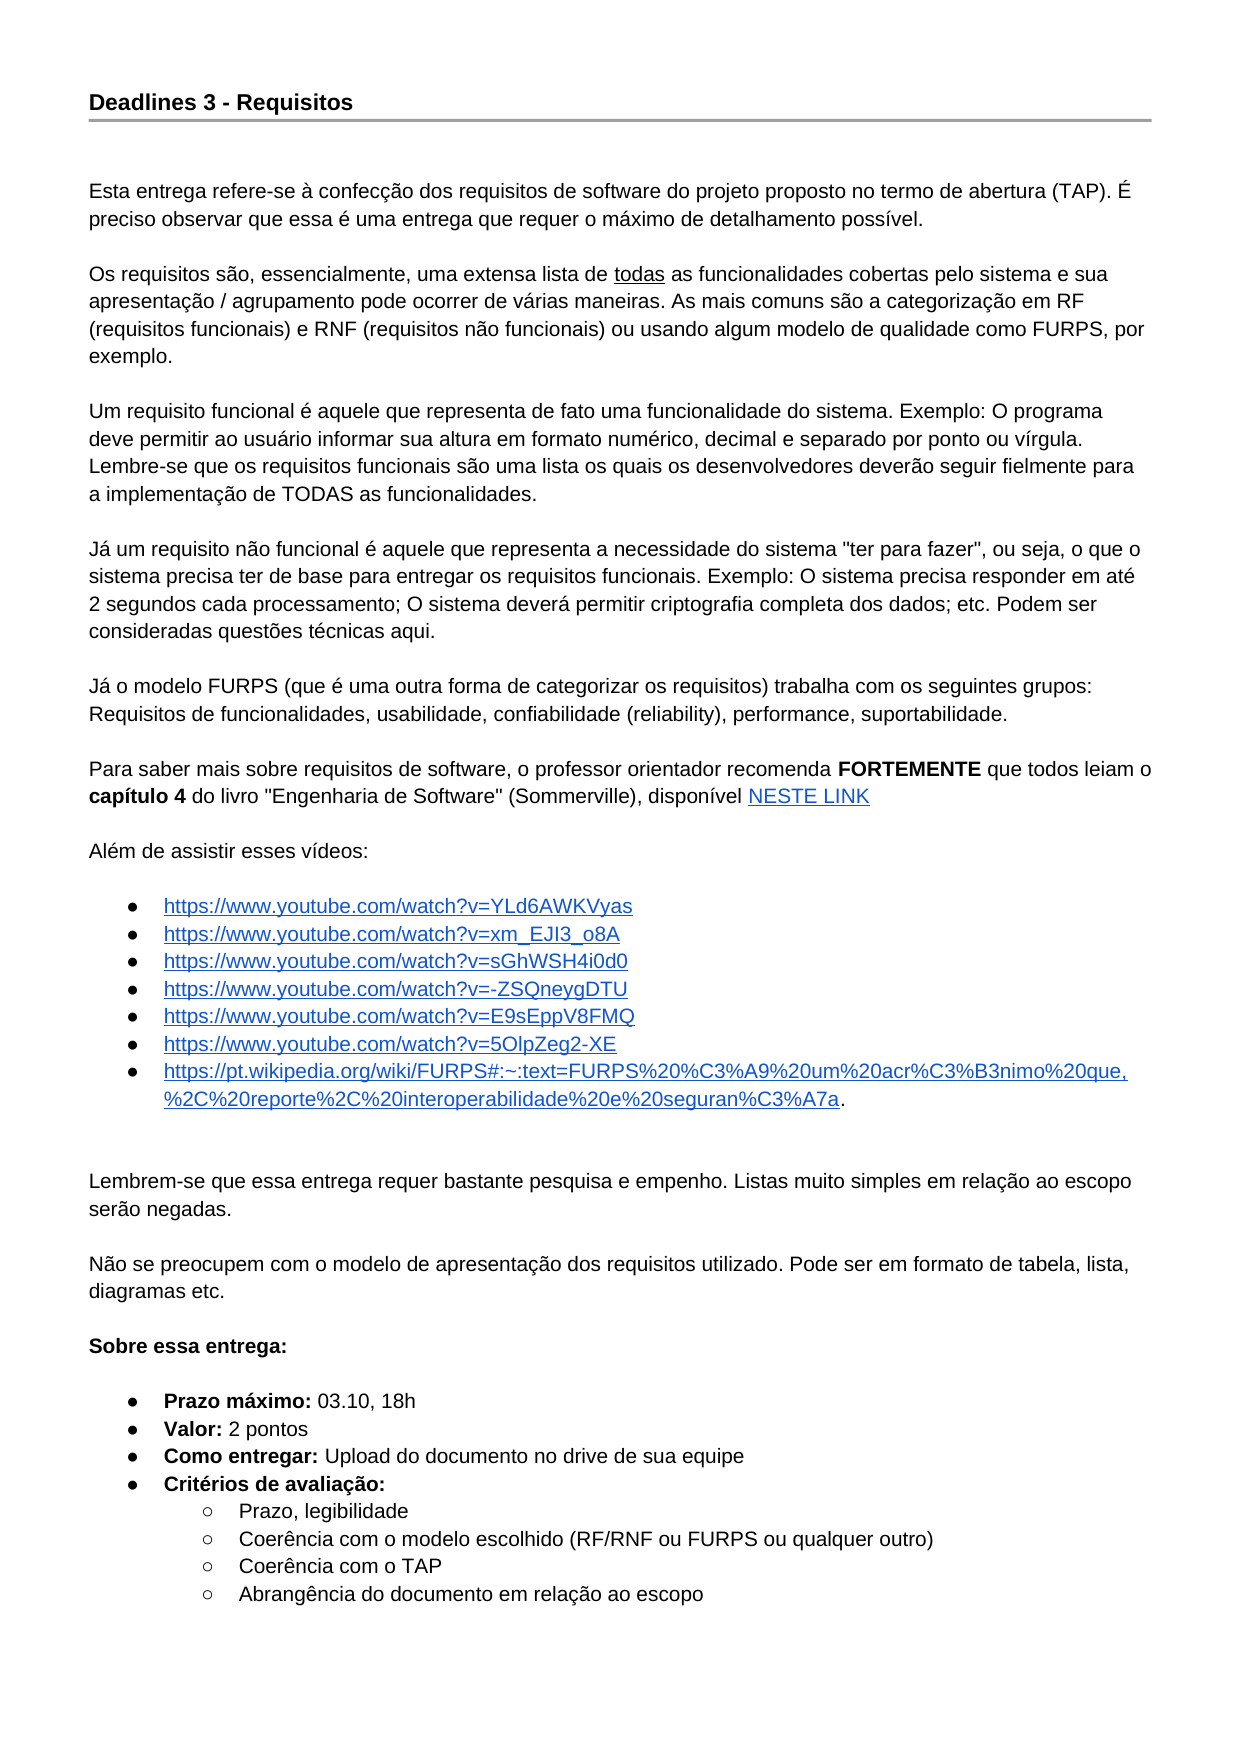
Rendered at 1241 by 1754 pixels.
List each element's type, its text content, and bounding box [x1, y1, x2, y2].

list Como entregar: Upload do documento no drive de sua equipe [126, 1444, 1152, 1468]
text Já um requisito não funcional é aquele que representa a necessidade do sistema "ter para fazer", ou seja, o que o sistema precisa ter de base para entregar os requisitos funcionais. Exemplo: O sistema precisa responder em até 2 segundos cada processamento; O sistema deverá permitir criptografia completa dos dados; etc. Podem ser consideradas questões técnicas aqui. [88, 537, 1152, 643]
list https://www.youtube.com/watch?v=E9sEppV8FMQ [126, 1004, 1152, 1028]
list Critérios de avaliação: [126, 1472, 1152, 1496]
text Não se preocupem com o modelo de apresentação dos requisitos utilizado. Pode ser em formato de tabela, lista, diagramas etc. [88, 1252, 1152, 1303]
list Prazo, legibilidade [201, 1499, 1152, 1523]
list Prazo máximo: 03.10, 18h [126, 1389, 1152, 1413]
list https://www.youtube.com/watch?v=xm_EJI3_o8A [126, 922, 1152, 946]
text Já o modelo FURPS (que é uma outra forma de categorizar os requisitos) trabalha com os seguintes grupos: Requisitos de funcionalidades, usabilidade, confiabilidade (reliability), performance, suportabilidade. [88, 674, 1152, 726]
text Além de assistir esses vídeos: [88, 839, 1152, 863]
text Um requisito funcional é aquele que representa de fato uma funcionalidade do sistema. Exemplo: O programa deve permitir ao usuário informar sua altura em formato numérico, decimal e separado por ponto ou vírgula. Lembre-se que os requisitos funcionais são uma lista os quais os desenvolvedores deverão seguir fielmente para a implementação de TODAS as funcionalidades. [88, 399, 1152, 506]
list https://www.youtube.com/watch?v=-ZSQneygDTU [126, 977, 1152, 1001]
list https://www.youtube.com/watch?v=5OlpZeg2-XE [126, 1032, 1152, 1056]
text Deadlines 3 - Requisitos [88, 88, 1152, 115]
list Valor: 2 pontos [126, 1417, 1152, 1441]
text Sobre essa entrega: [88, 1334, 1152, 1358]
list Coerência com o TAP [201, 1554, 1152, 1578]
list https://www.youtube.com/watch?v=YLd6AWKVyas [126, 894, 1152, 918]
list Coerência com o modelo escolhido (RF/RNF ou FURPS ou qualquer outro) [201, 1527, 1152, 1551]
text Os requisitos são, essencialmente, uma extensa lista de todas as funcionalidades cobertas pelo sistema e sua apresentação / agrupamento pode ocorrer de várias maneiras. As mais comuns são a categorização em RF (requisitos funcionais) e RNF (requisitos não funcionais) ou usando algum modelo de qualidade como FURPS, por exemplo. [88, 262, 1152, 368]
text Para saber mais sobre requisitos de software, o professor orientador recomenda FORTEMENTE que todos leiam o capítulo 4 do livro "Engenharia de Software" (Sommerville), disponível NESTE LINK [88, 757, 1152, 808]
list https://pt.wikipedia.org/wiki/FURPS#:~:text=FURPS%20%C3%A9%20um%20acr%C3%B3nimo%20que,%2C%20reporte%2C%20interoperabilidade%20e%20seguran%C3%A7a. [126, 1059, 1152, 1111]
list https://www.youtube.com/watch?v=sGhWSH4i0d0 [126, 949, 1152, 973]
text Lembrem-se que essa entrega requer bastante pesquisa e empenho. Listas muito simples em relação ao escopo serão negadas. [88, 1169, 1152, 1221]
text Esta entrega refere-se à confecção dos requisitos de software do projeto proposto no termo de abertura (TAP). É preciso observar que essa é uma entrega que requer o máximo de detalhamento possível. [88, 179, 1152, 231]
list Abrangência do documento em relação ao escopo [201, 1582, 1152, 1606]
